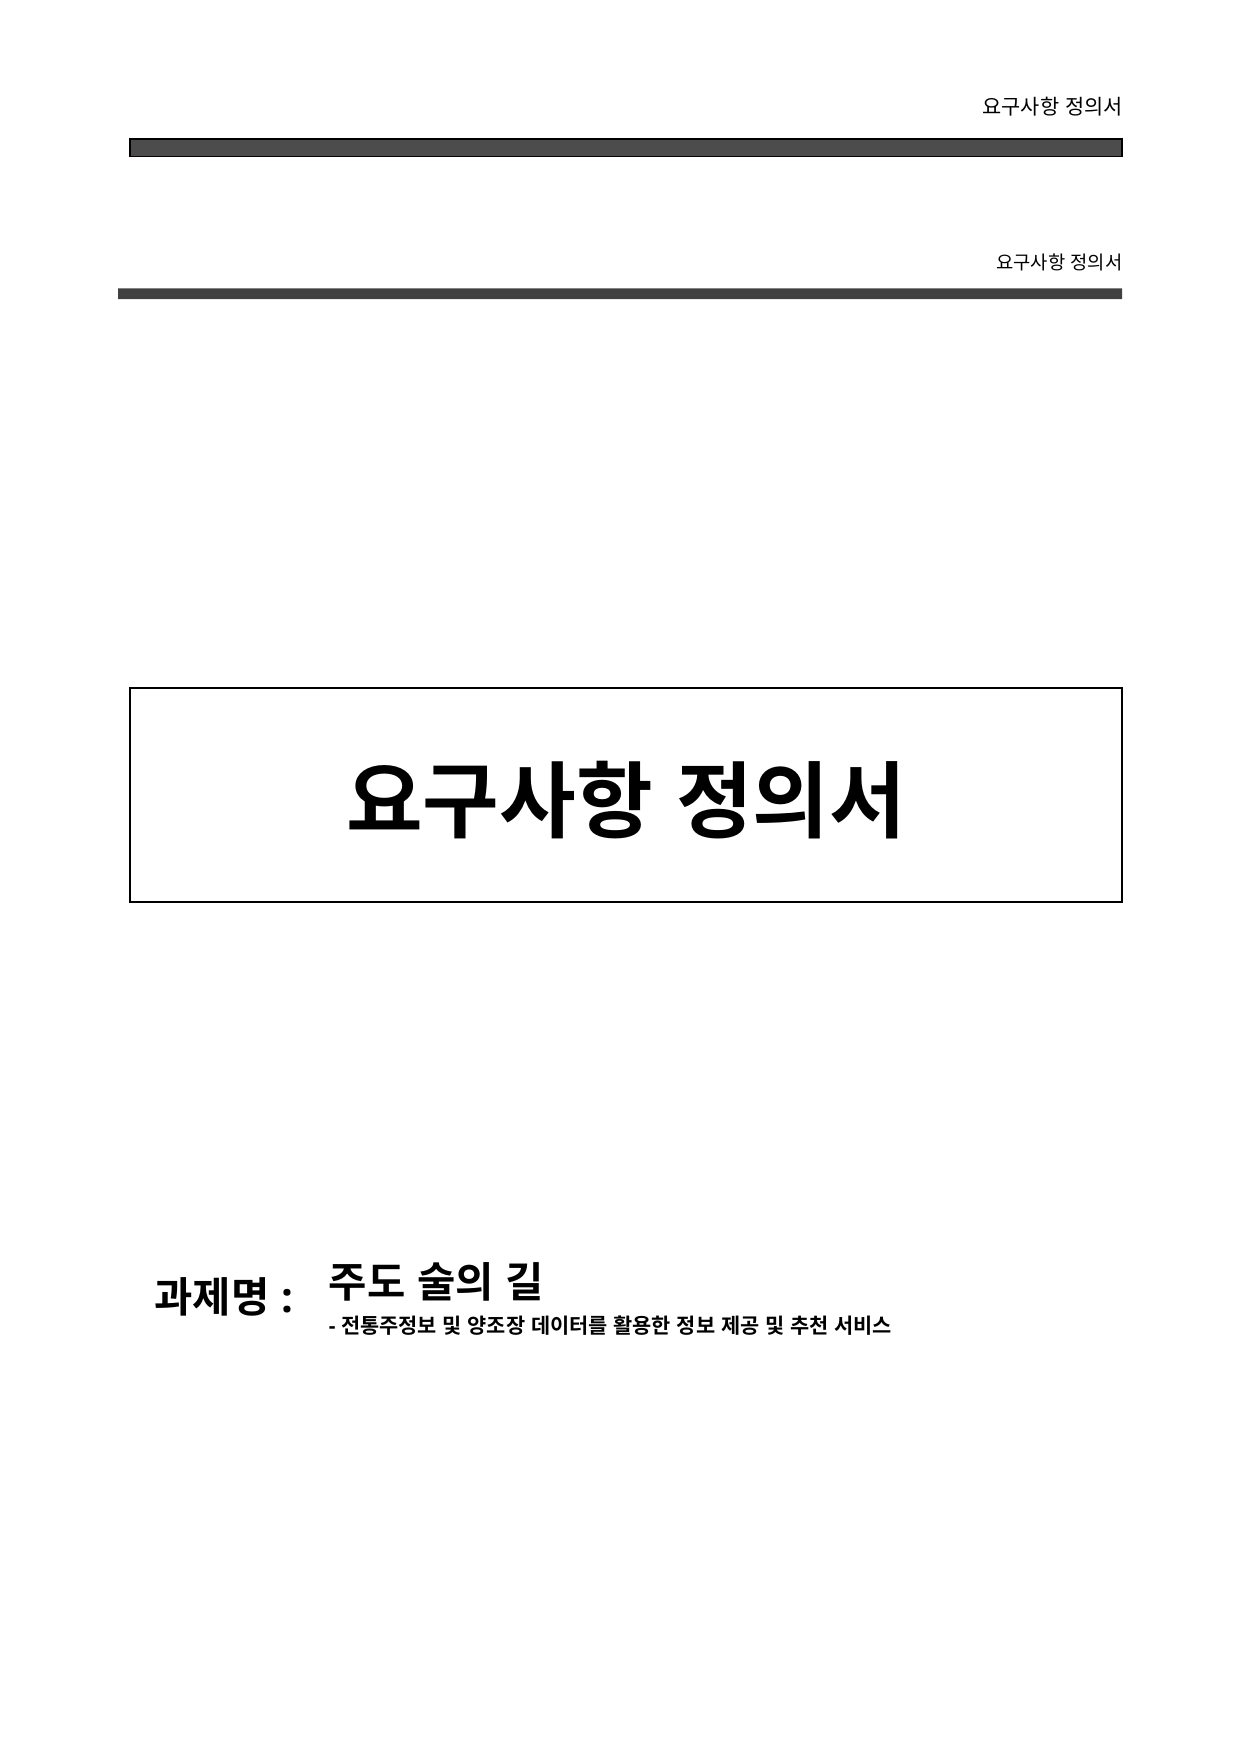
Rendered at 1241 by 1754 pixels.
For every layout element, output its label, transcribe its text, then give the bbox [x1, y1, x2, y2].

table_header 요구사항 정의서 [131, 689, 1121, 901]
table_header 주도 술의 길 - 전통주정보 및 양조장 데이터를 활용한 정보 제공 및 추천 서비스 [318, 1220, 1156, 1368]
table_header 과제명 : [129, 1220, 318, 1368]
